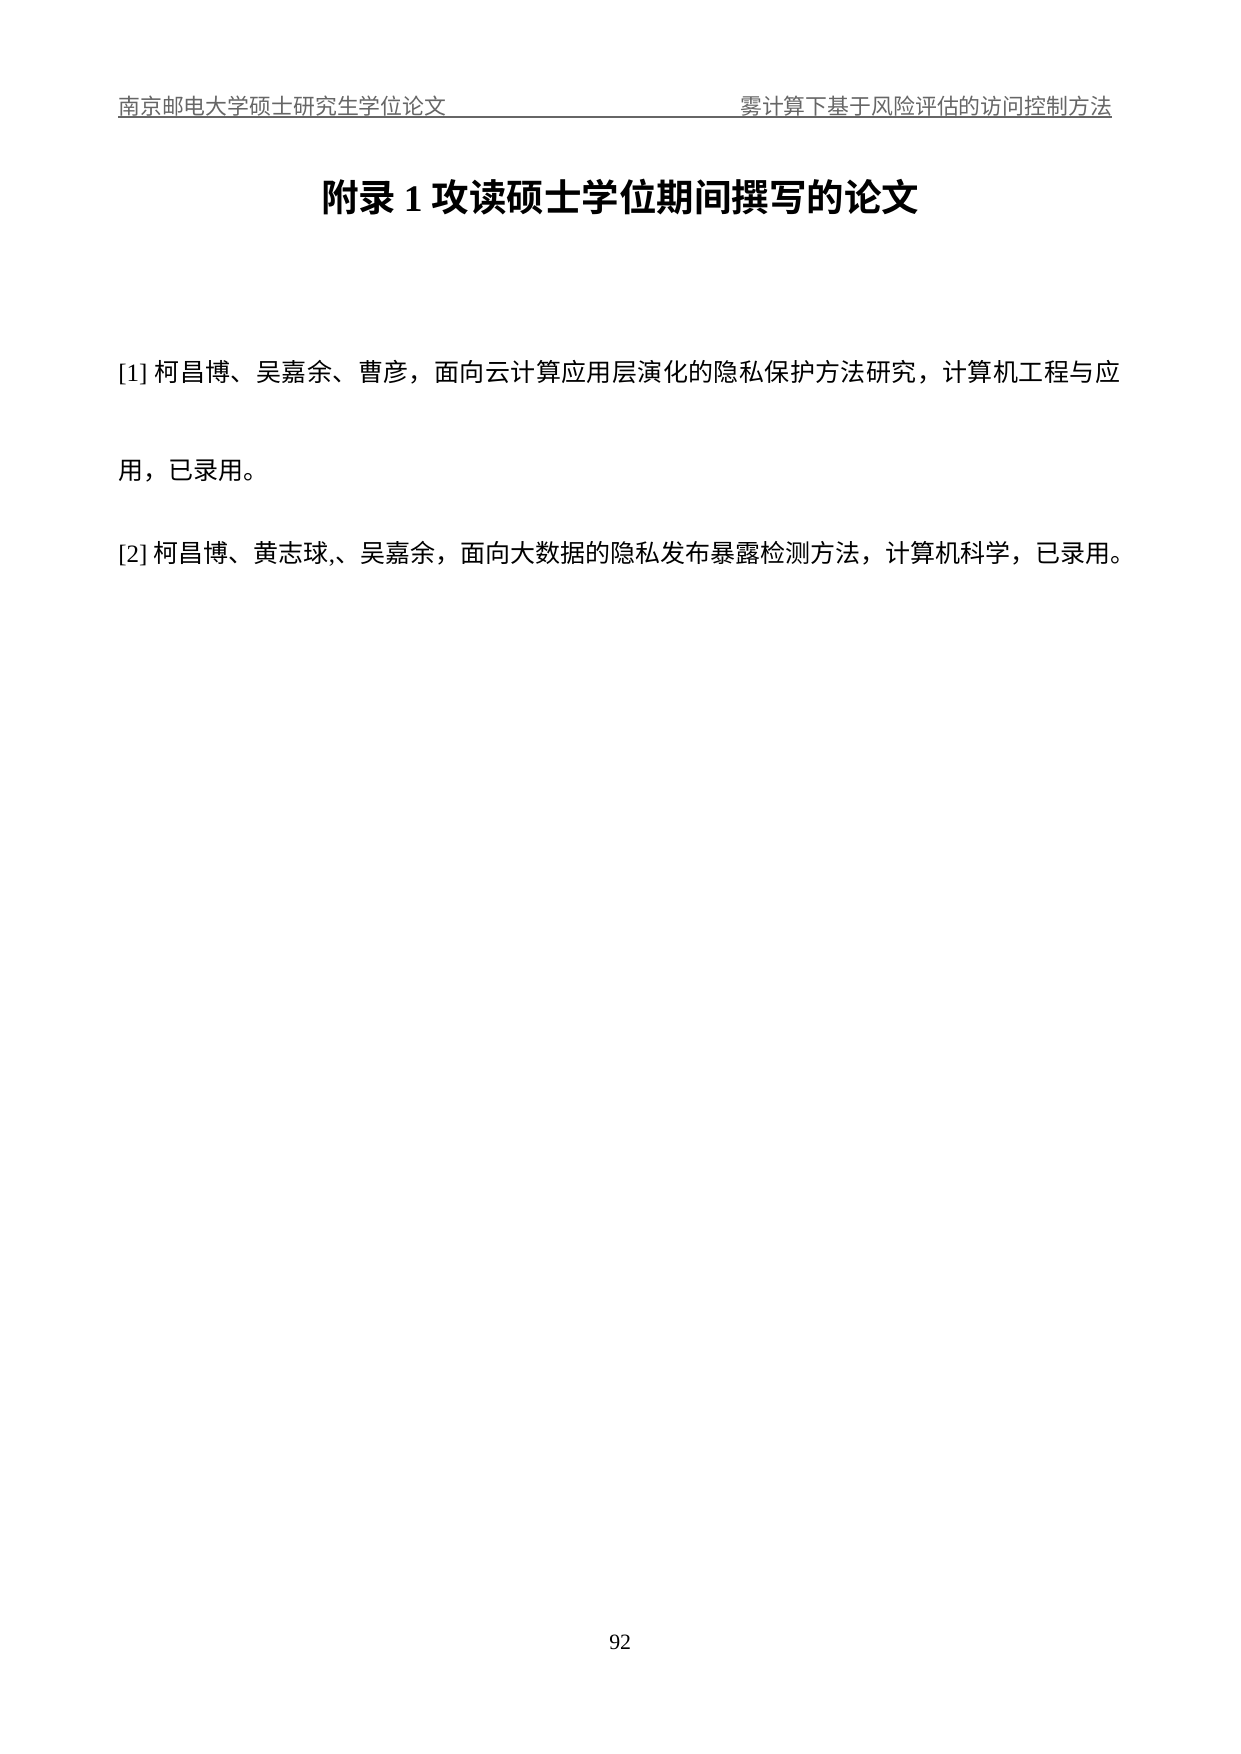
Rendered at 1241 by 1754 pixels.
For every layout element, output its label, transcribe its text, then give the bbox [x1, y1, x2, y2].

text [1] 柯昌博、吴嘉余、曹彦，面向云计算应用层演化的隐私保护方法研究，计算机工程与应用，已录用。 [118, 338, 1122, 501]
text [2] 柯昌博、黄志球,、吴嘉余，面向大数据的隐私发布暴露检测方法，计算机科学，已录用。 [118, 519, 1122, 584]
subtitle 附录1 攻读硕士学位期间撰写的论文 [118, 163, 1122, 228]
